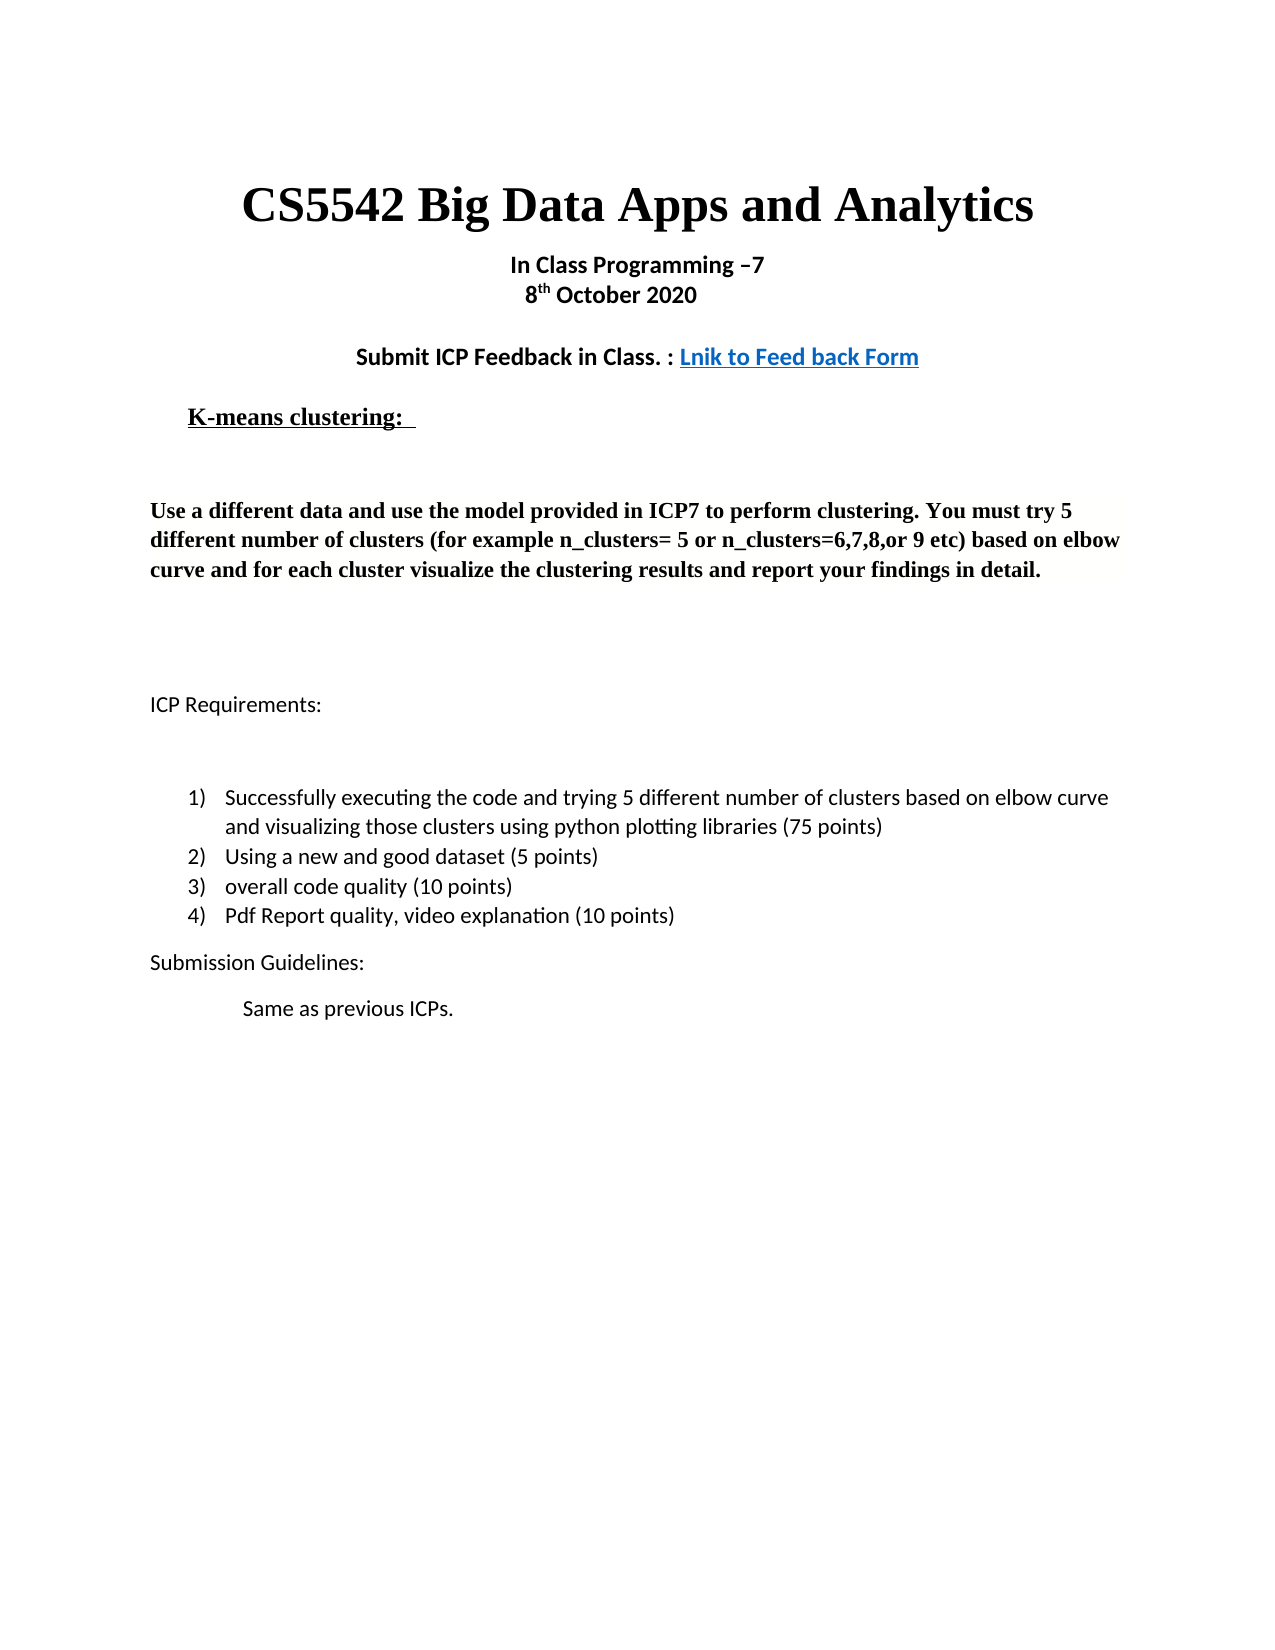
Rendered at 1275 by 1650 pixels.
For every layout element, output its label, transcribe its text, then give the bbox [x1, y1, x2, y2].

text CS5542 Big Data Apps and Analytics [150, 175, 1125, 232]
text 8th October 2020 [450, 280, 1125, 310]
text Submission Guidelines: [150, 948, 1125, 976]
text In Class Programming –7 [150, 249, 1125, 280]
list Pdf Report quality, video explanation (10 points) [187, 901, 1125, 929]
list overall code quality (10 points) [187, 872, 1125, 900]
text ICP Requirements: [150, 690, 1125, 718]
list K-means clustering: [187, 402, 1125, 430]
text Use a different data and use the model provided in ICP7 to perform clustering. You must try 5 different number of clusters (for example n_clusters= 5 or n_clusters=6,7,8,or 9 etc) based on elbow curve and for each cluster visualize the clustering results and report your findings in detail. [150, 493, 1125, 582]
list Using a new and good dataset (5 points) [187, 842, 1125, 870]
list Successfully executing the code and trying 5 different number of clusters based on elbow curve and visualizing those clusters using python plotting libraries (75 points) [187, 783, 1125, 840]
text Same as previous ICPs. [150, 994, 1125, 1022]
text Submit ICP Feedback in Class. : Lnik to Feed back Form [150, 341, 1125, 371]
